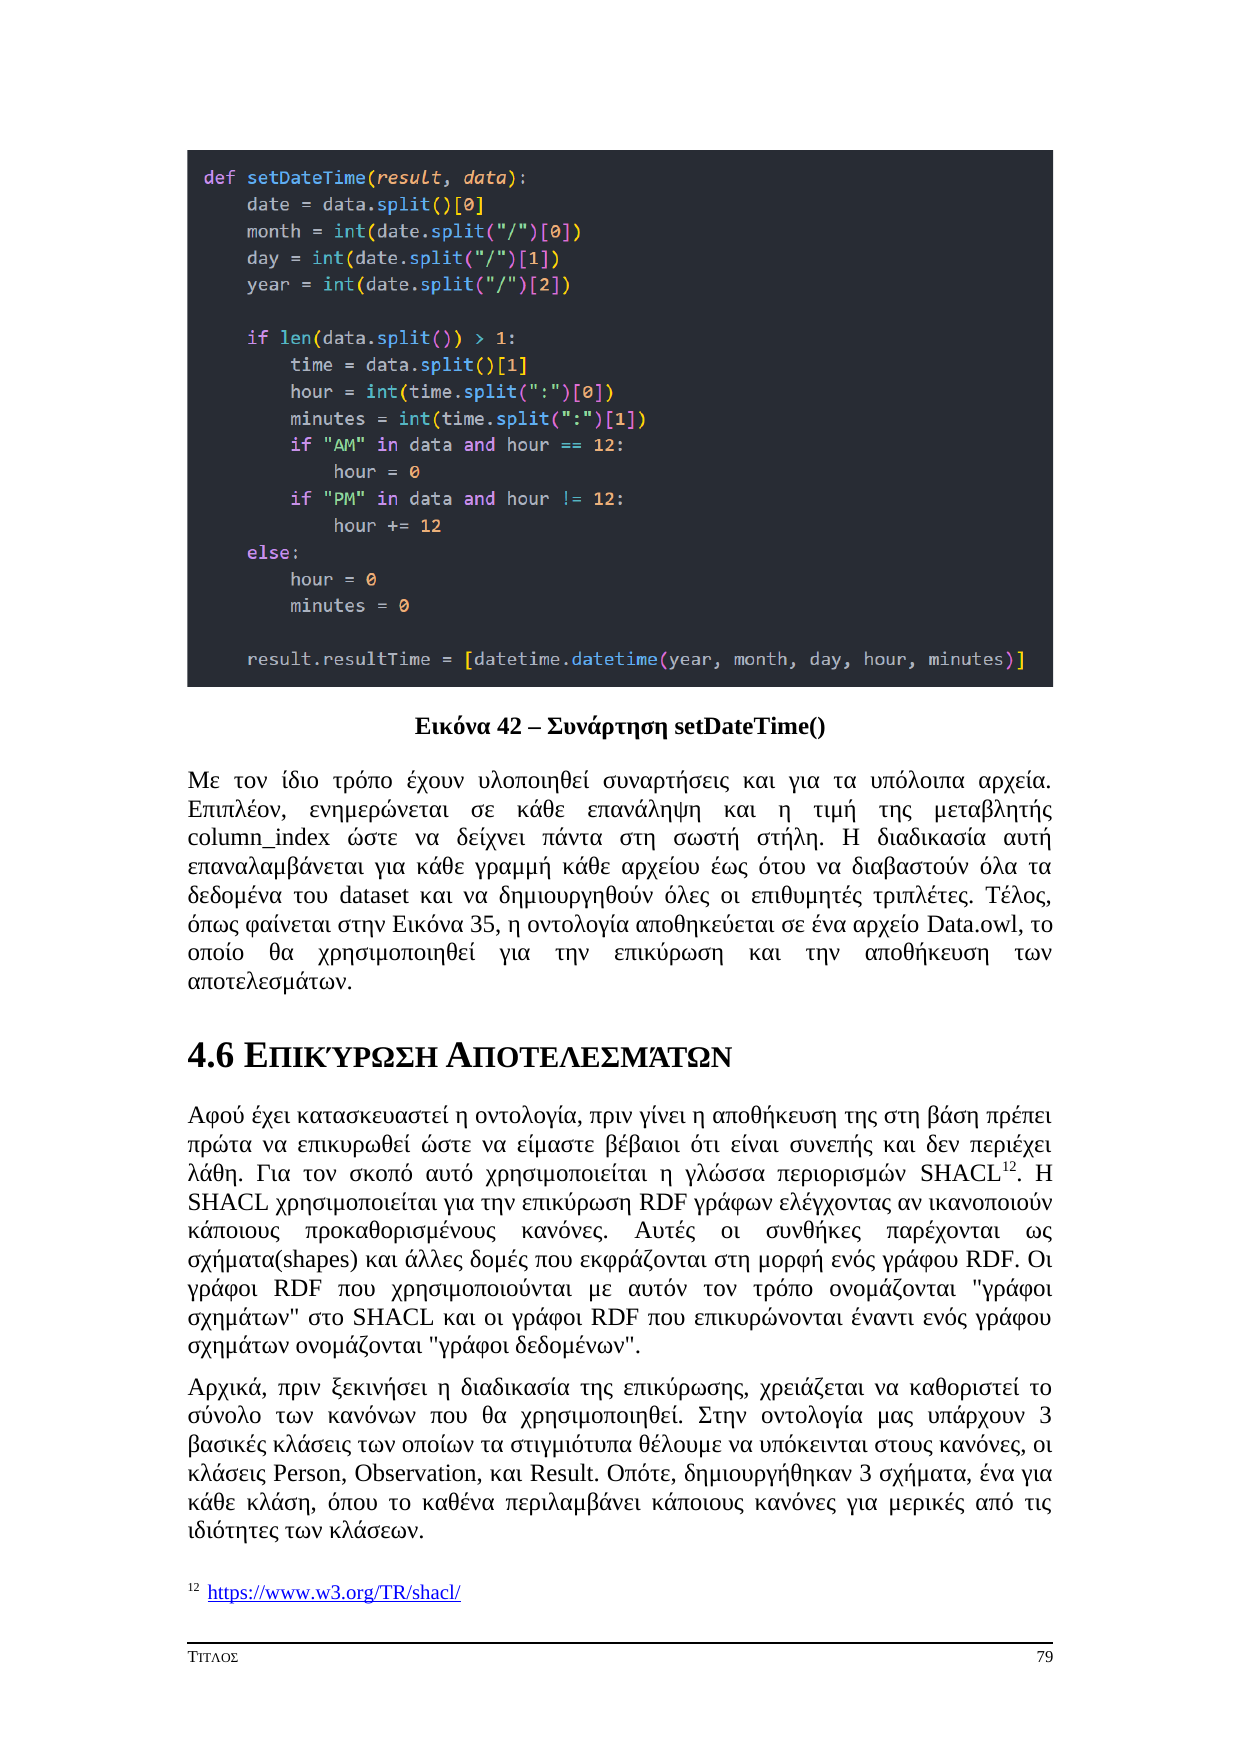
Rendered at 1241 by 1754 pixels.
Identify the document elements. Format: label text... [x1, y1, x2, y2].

text Αρχικά, πριν ξεκινήσει η διαδικασία της επικύρωσης, χρειάζεται να καθοριστεί το σύνολο των κανόνων που θα χρησιμοποιηθεί. Στην οντολογία μας υπάρχουν 3 βασικές κλάσεις των οποίων τα στιγμιότυπα θέλουμε να υπόκεινται στους κανόνες, οι κλάσεις Person, Observation, και Result. Οπότε, δημιουργήθηκαν 3 σχήματα, ένα για κάθε κλάση, όπου το καθένα περιλαμβάνει κάποιους κανόνες για μερικές από τις ιδιότητες των κλάσεων. [187, 1372, 1053, 1544]
text Με τον ίδιο τρόπο έχουν υλοποιηθεί συναρτήσεις και για τα υπόλοιπα αρχεία. Επιπλέον, ενημερώνεται σε κάθε επανάληψη και η τιμή της μεταβλητής column_index ώστε να δείχνει πάντα στη σωστή στήλη. Η διαδικασία αυτή επαναλαμβάνεται για κάθε γραμμή κάθε αρχείου έως ότου να διαβαστούν όλα τα δεδομένα του dataset και να δημιουργηθούν όλες οι επιθυμητές τριπλέτες. Τέλος, όπως φαίνεται στην Εικόνα 35, η οντολογία αποθηκεύεται σε ένα αρχείο Data.owl, το οποίο θα χρησιμοποιηθεί για την επικύρωση και την αποθήκευση των αποτελεσμάτων. [187, 765, 1053, 995]
picture [187, 150, 1054, 687]
subtitle Επικύρωση Αποτελεσμάτων [187, 1032, 1053, 1076]
text Αφού έχει κατασκευαστεί η οντολογία, πριν γίνει η αποθήκευση της στη βάση πρέπει πρώτα να επικυρωθεί ώστε να είμαστε βέβαιοι ότι είναι συνεπής και δεν περιέχει λάθη. Για τον σκοπό αυτό χρησιμοποιείται η γλώσσα περιορισμών SHACL. Η SHACL χρησιμοποιείται για την επικύρωση RDF γράφων ελέγχοντας αν ικανοποιούν κάποιους προκαθορισμένους κανόνες. Αυτές οι συνθήκες παρέχονται ως σχήματα(shapes) και άλλες δομές που εκφράζονται στη μορφή ενός γράφου RDF. Οι γράφοι RDF που χρησιμοποιούνται με αυτόν τον τρόπο ονομάζονται "γράφοι σχημάτων" στο SHACL και οι γράφοι RDF που επικυρώνονται έναντι ενός γράφου σχημάτων ονομάζονται "γράφοι δεδομένων". [187, 1101, 1053, 1359]
